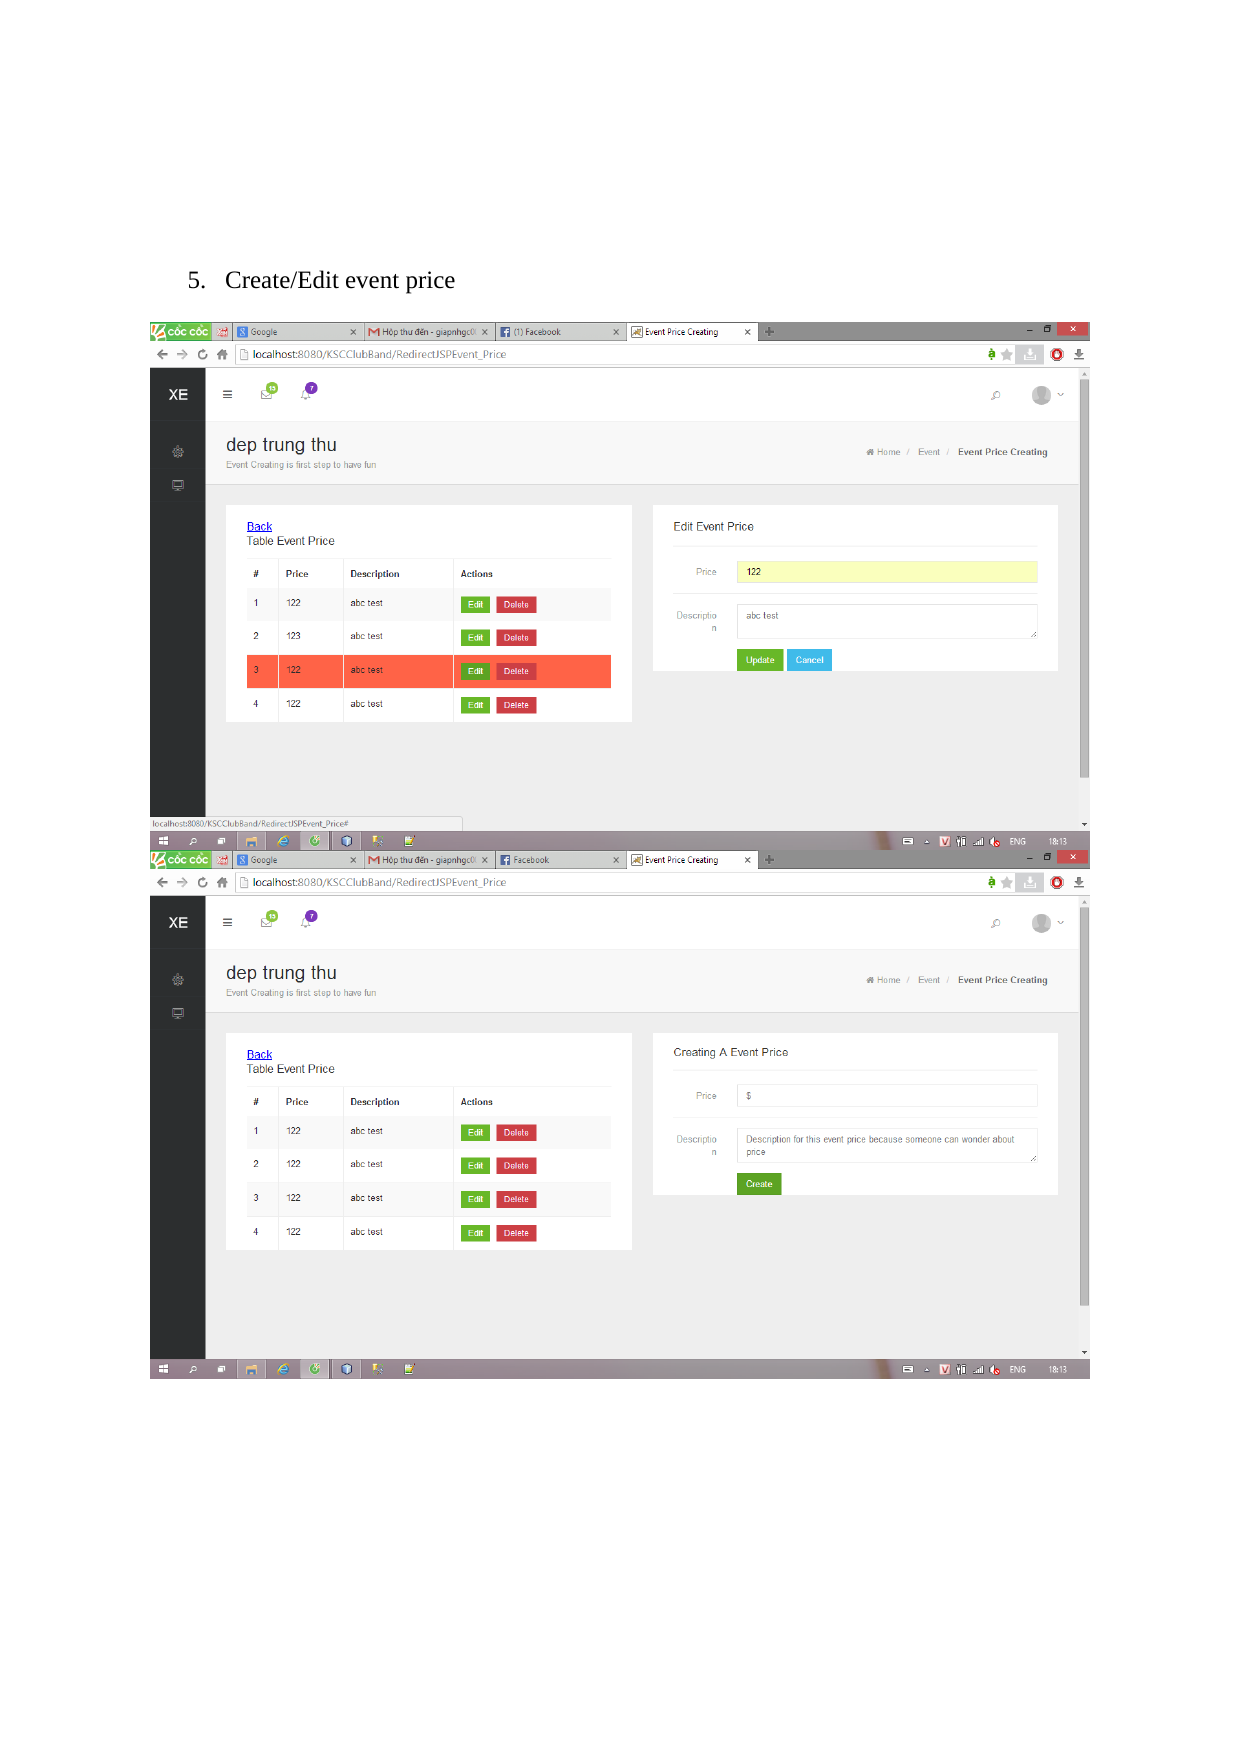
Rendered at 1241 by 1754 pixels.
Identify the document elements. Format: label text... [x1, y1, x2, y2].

picture [150, 322, 1090, 1379]
list Create/Edit event price [187, 265, 1090, 294]
